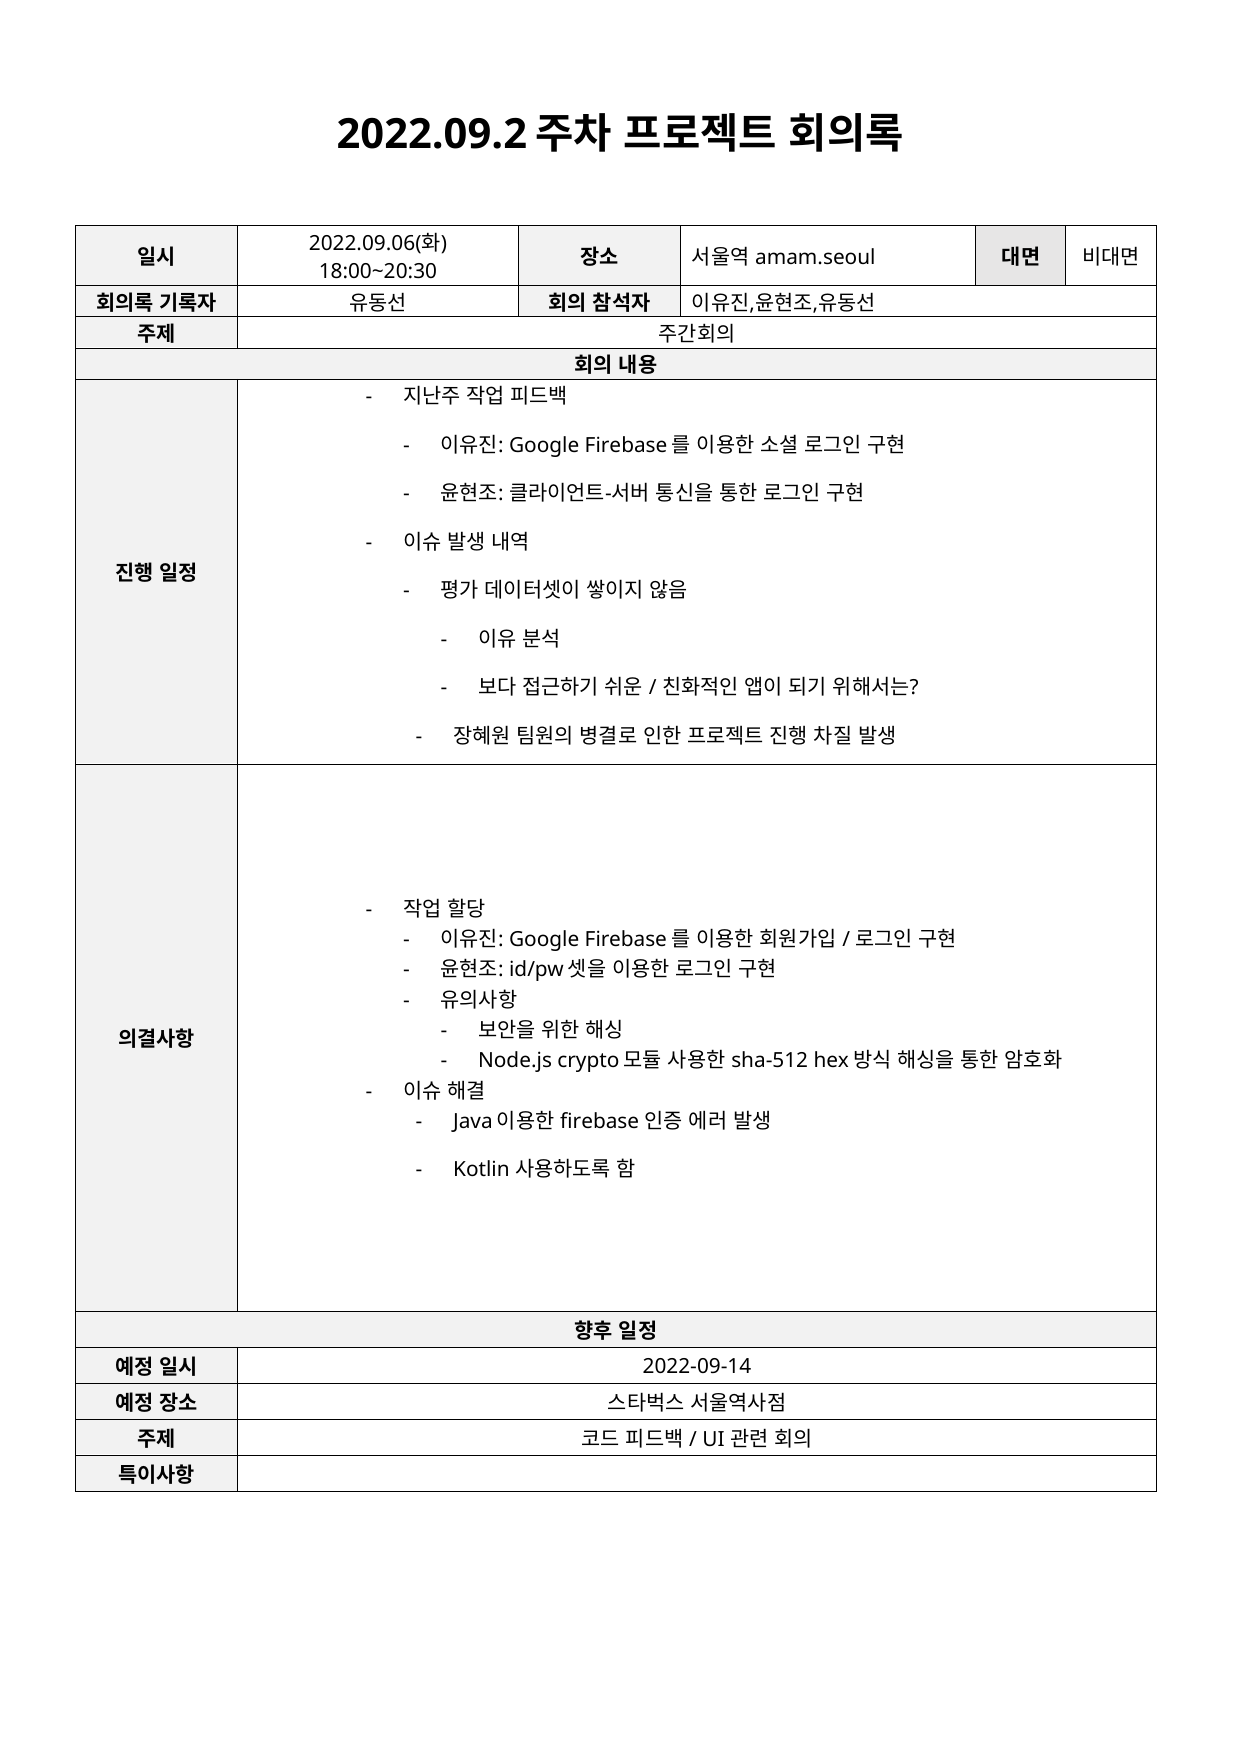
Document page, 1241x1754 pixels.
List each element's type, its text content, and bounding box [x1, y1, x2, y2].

table_header 대면 [976, 226, 1065, 285]
table_cell 주제 [76, 1420, 237, 1454]
table_cell 작업 할당 이유진: Google Firebase를 이용한 회원가입 / 로그인 구현 윤현조: id/pw셋을 이용한 로그인 구현 유의사항 보안을 위한 해싱 Node.js crypto모듈 사용한 sha-512 hex방식 해싱을 통한 암호화 이슈 해결 Java이용한 firebase 인증 에러 발생 Kotlin 사용하도록 함 [238, 765, 1156, 1311]
table_cell 회의록 기록자 [76, 286, 237, 316]
title 2022.09.2주차 프로젝트 회의록 [75, 100, 1165, 161]
table_cell 지난주 작업 피드백 이유진: Google Firebase를 이용한 소셜 로그인 구현 윤현조: 클라이언트-서버 통신을 통한 로그인 구현 이슈 발생 내역 평가 데이터셋이 쌓이지 않음 이유 분석 보다 접근하기 쉬운 / 친화적인 앱이 되기 위해서는? 장혜원 팀원의 병결로 인한 프로젝트 진행 차질 발생 [238, 380, 1156, 763]
table_cell 회의 참석자 [519, 286, 680, 316]
table_cell 특이사항 [76, 1456, 237, 1491]
table_header 2022.09.06(화) 18:00~20:30 [238, 226, 518, 285]
table_cell 진행 일정 [76, 380, 237, 763]
table_cell 이유진,윤현조,유동선 [681, 286, 1156, 316]
table_cell 주간회의 [238, 317, 1156, 347]
table_header 장소 [519, 226, 680, 285]
table_cell 주제 [76, 317, 237, 347]
table_header 서울역 amam.seoul [681, 226, 975, 285]
table_cell [238, 1456, 1156, 1491]
table_cell 예정 일시 [76, 1348, 237, 1383]
table_header 비대면 [1066, 226, 1156, 285]
table_cell 회의 내용 [76, 349, 1156, 379]
table_cell 스타벅스 서울역사점 [238, 1384, 1156, 1419]
table_cell 향후 일정 [76, 1312, 1156, 1347]
table_cell 2022-09-14 [238, 1348, 1156, 1383]
table_cell 예정 장소 [76, 1384, 237, 1419]
table_cell 의결사항 [76, 765, 237, 1311]
table_cell 유동선 [238, 286, 518, 316]
table_cell 코드 피드백 / UI 관련 회의 [238, 1420, 1156, 1454]
table_header 일시 [76, 226, 237, 285]
